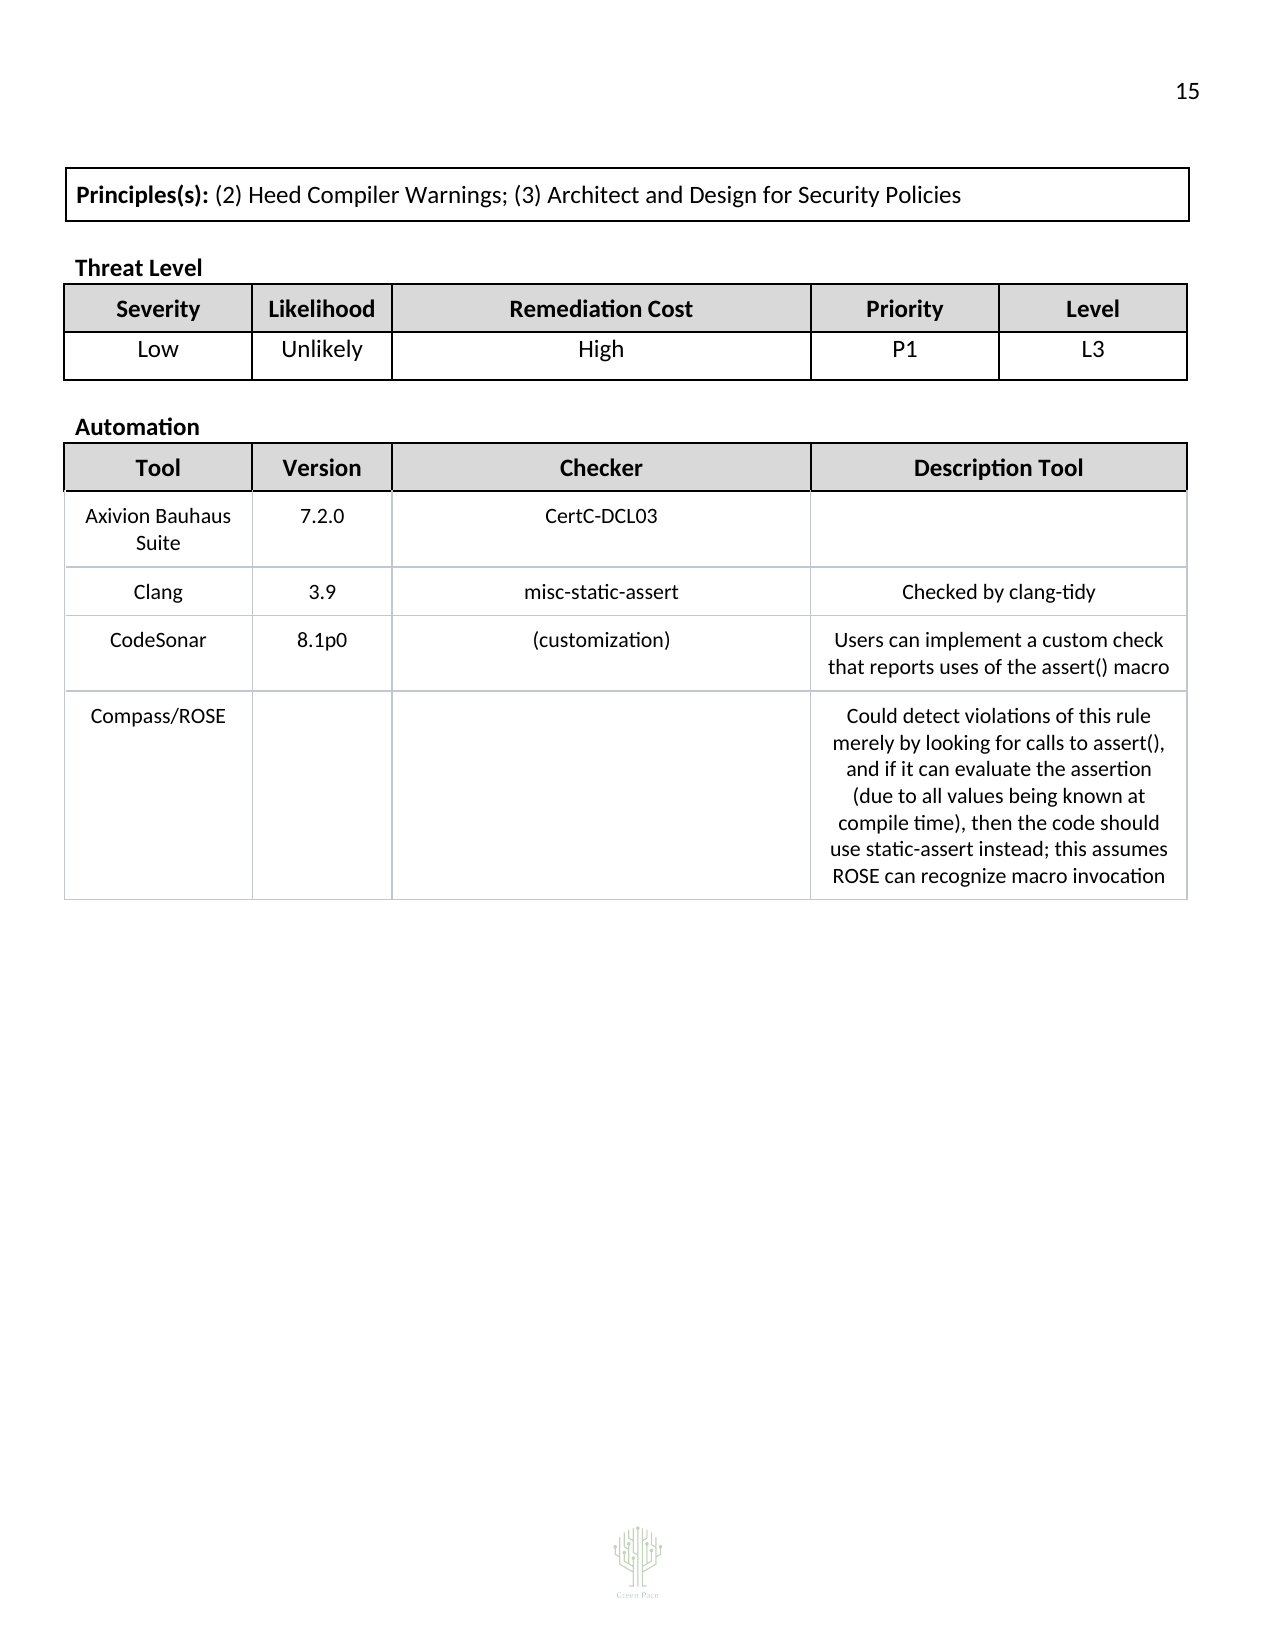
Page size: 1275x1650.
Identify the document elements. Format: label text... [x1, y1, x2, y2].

table_cell CodeSonar [65, 616, 252, 690]
table_cell Low [65, 333, 251, 379]
table_cell CertC-DCL03 [393, 492, 810, 566]
table_cell [253, 692, 391, 899]
table_header Priority [812, 285, 998, 331]
table_cell Axivion Bauhaus Suite [65, 491, 252, 566]
table_cell High [393, 333, 810, 379]
picture [605, 1521, 670, 1606]
table_header Severity [65, 285, 251, 331]
table_header Likelihood [253, 285, 391, 331]
text Automation [75, 412, 1200, 442]
table_header Tool [65, 444, 251, 490]
table_cell Compass/ROSE [65, 691, 252, 899]
table_header Level [1000, 285, 1186, 331]
table_cell 3.9 [253, 568, 391, 615]
table_header Description Tool [812, 444, 1186, 490]
table_header Principles(s): (2) Heed Compiler Warnings; (3) Architect and Design for Security Policies [67, 169, 1188, 220]
table_cell misc-static-assert [393, 568, 810, 615]
table_cell P1 [812, 333, 998, 379]
table_cell [393, 692, 810, 899]
table_cell 8.1p0 [253, 616, 391, 690]
table_cell 7.2.0 [253, 492, 391, 566]
table_cell (customization) [393, 616, 810, 690]
table_cell [811, 492, 1186, 566]
table_cell Clang [65, 567, 252, 615]
table_header Checker [393, 444, 810, 490]
table_cell Users can implement a custom check that reports uses of the assert() macro [811, 616, 1186, 690]
table_cell Could detect violations of this rule merely by looking for calls to assert(), and if it can evaluate the assertion (due to all values being known at compile time), then the code should use static-assert instead; this assumes ROSE can recognize macro invocation [811, 692, 1186, 899]
table_header Remediation Cost [393, 285, 810, 331]
text Threat Level [75, 253, 1200, 283]
table_cell Unlikely [253, 333, 391, 379]
table_cell Checked by clang-tidy [811, 568, 1186, 615]
table_cell L3 [1000, 333, 1186, 379]
table_header Version [253, 444, 391, 490]
